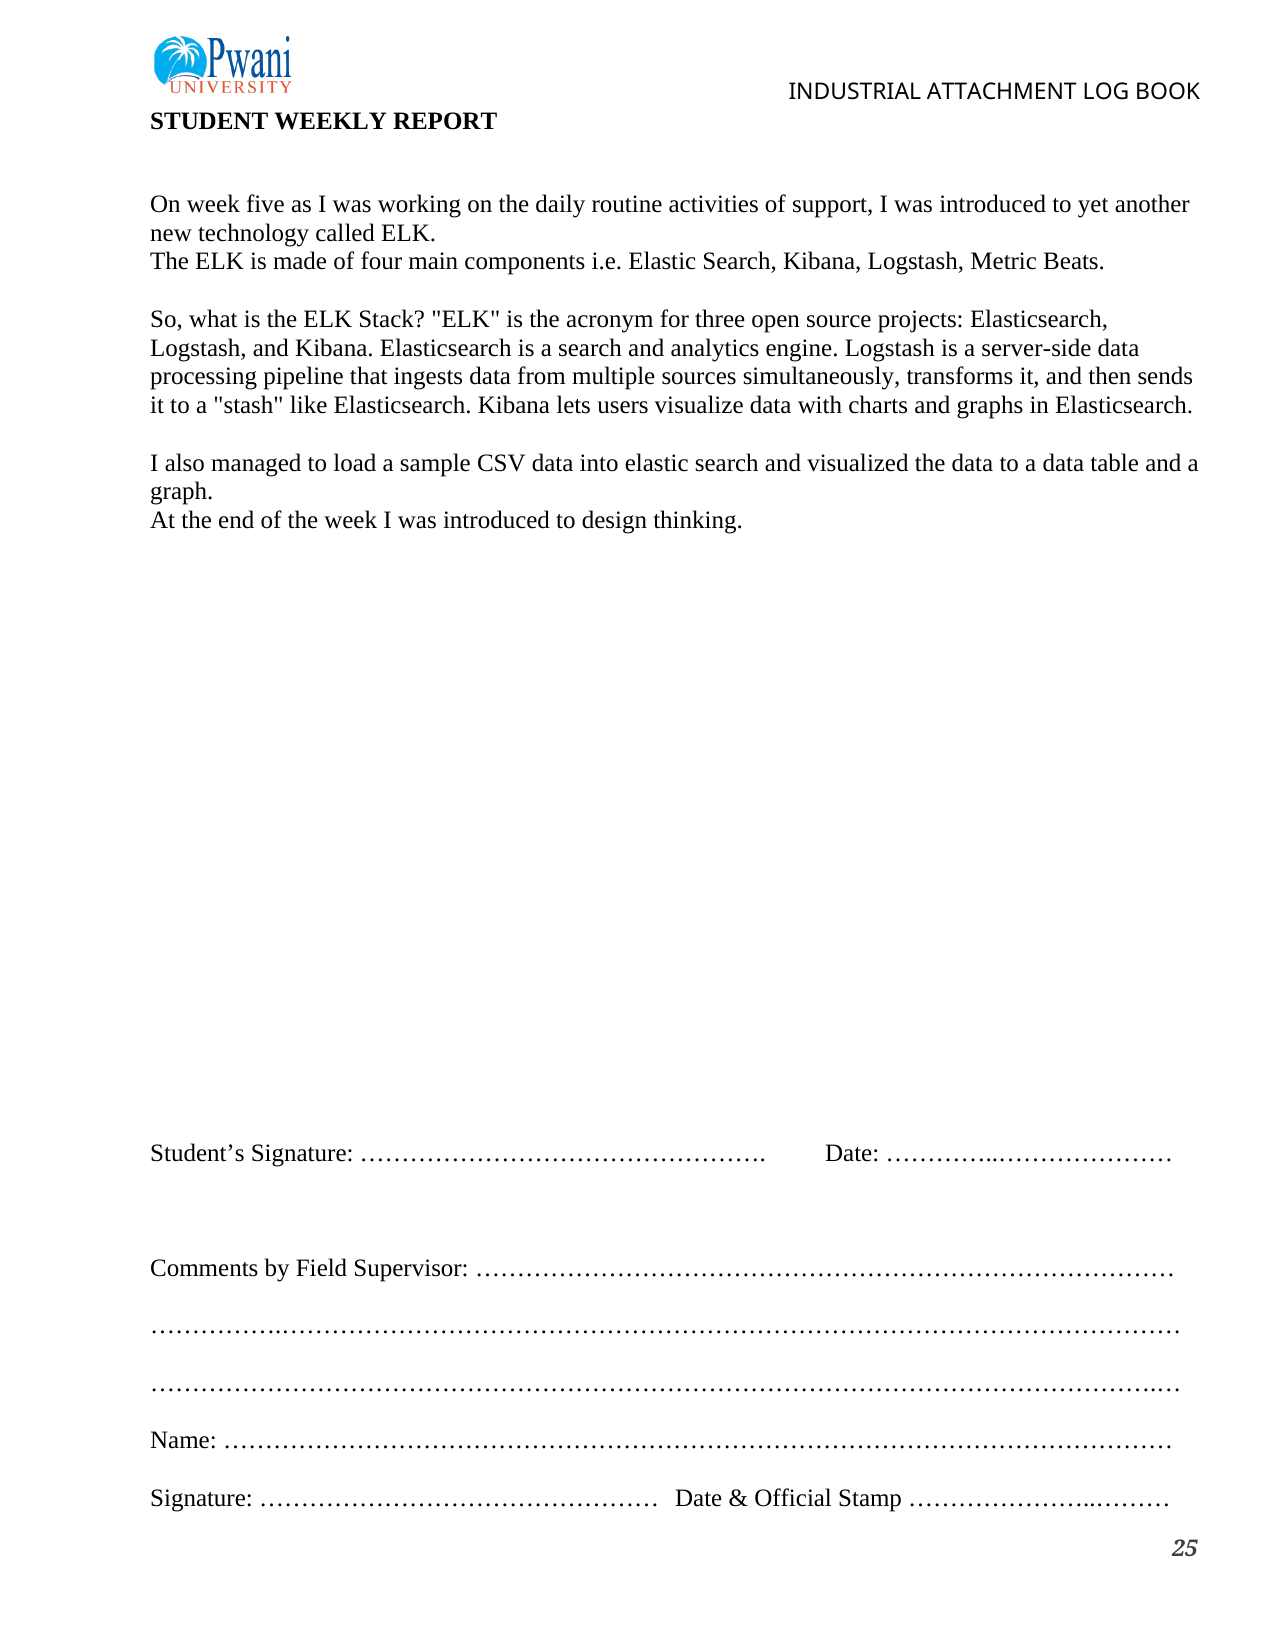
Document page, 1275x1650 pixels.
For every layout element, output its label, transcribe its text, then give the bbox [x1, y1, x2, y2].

text The ELK is made of four main components i.e. Elastic Search, Kibana, Logstash, Metric Beats. [150, 246, 1200, 275]
text On week five as I was working on the daily routine activities of support, I was introduced to yet another new technology called ELK. [150, 189, 1200, 246]
text Name: …………………………………………………………………………………………………… [150, 1425, 1200, 1454]
picture [153, 33, 292, 93]
text …………….……………………………………………………………………………………………… [150, 1310, 1200, 1339]
text Signature: ………………………………………… Date & Official Stamp …………………..……… [150, 1483, 1200, 1511]
text STUDENT WEEKLY REPORT [150, 106, 1200, 135]
text ………………………………………………………………………………………………………….… [150, 1368, 1200, 1396]
text At the end of the week I was introduced to design thinking. [150, 505, 1200, 534]
text Comments by Field Supervisor: ………………………………………………………………………… [150, 1253, 1200, 1281]
text So, what is the ELK Stack? "ELK" is the acronym for three open source projects: Elasticsearch, Logstash, and Kibana. Elasticsearch is a search and analytics engine. Logstash is a server‑side data processing pipeline that ingests data from multiple sources simultaneously, transforms it, and then sends it to a "stash" like Elasticsearch. Kibana lets users visualize data with charts and graphs in Elasticsearch. [150, 304, 1200, 419]
text I also managed to load a sample CSV data into elastic search and visualized the data to a data table and a graph. [150, 448, 1200, 505]
text Student’s Signature: …………………………………………. Date: …………..………………… [150, 1138, 1200, 1166]
